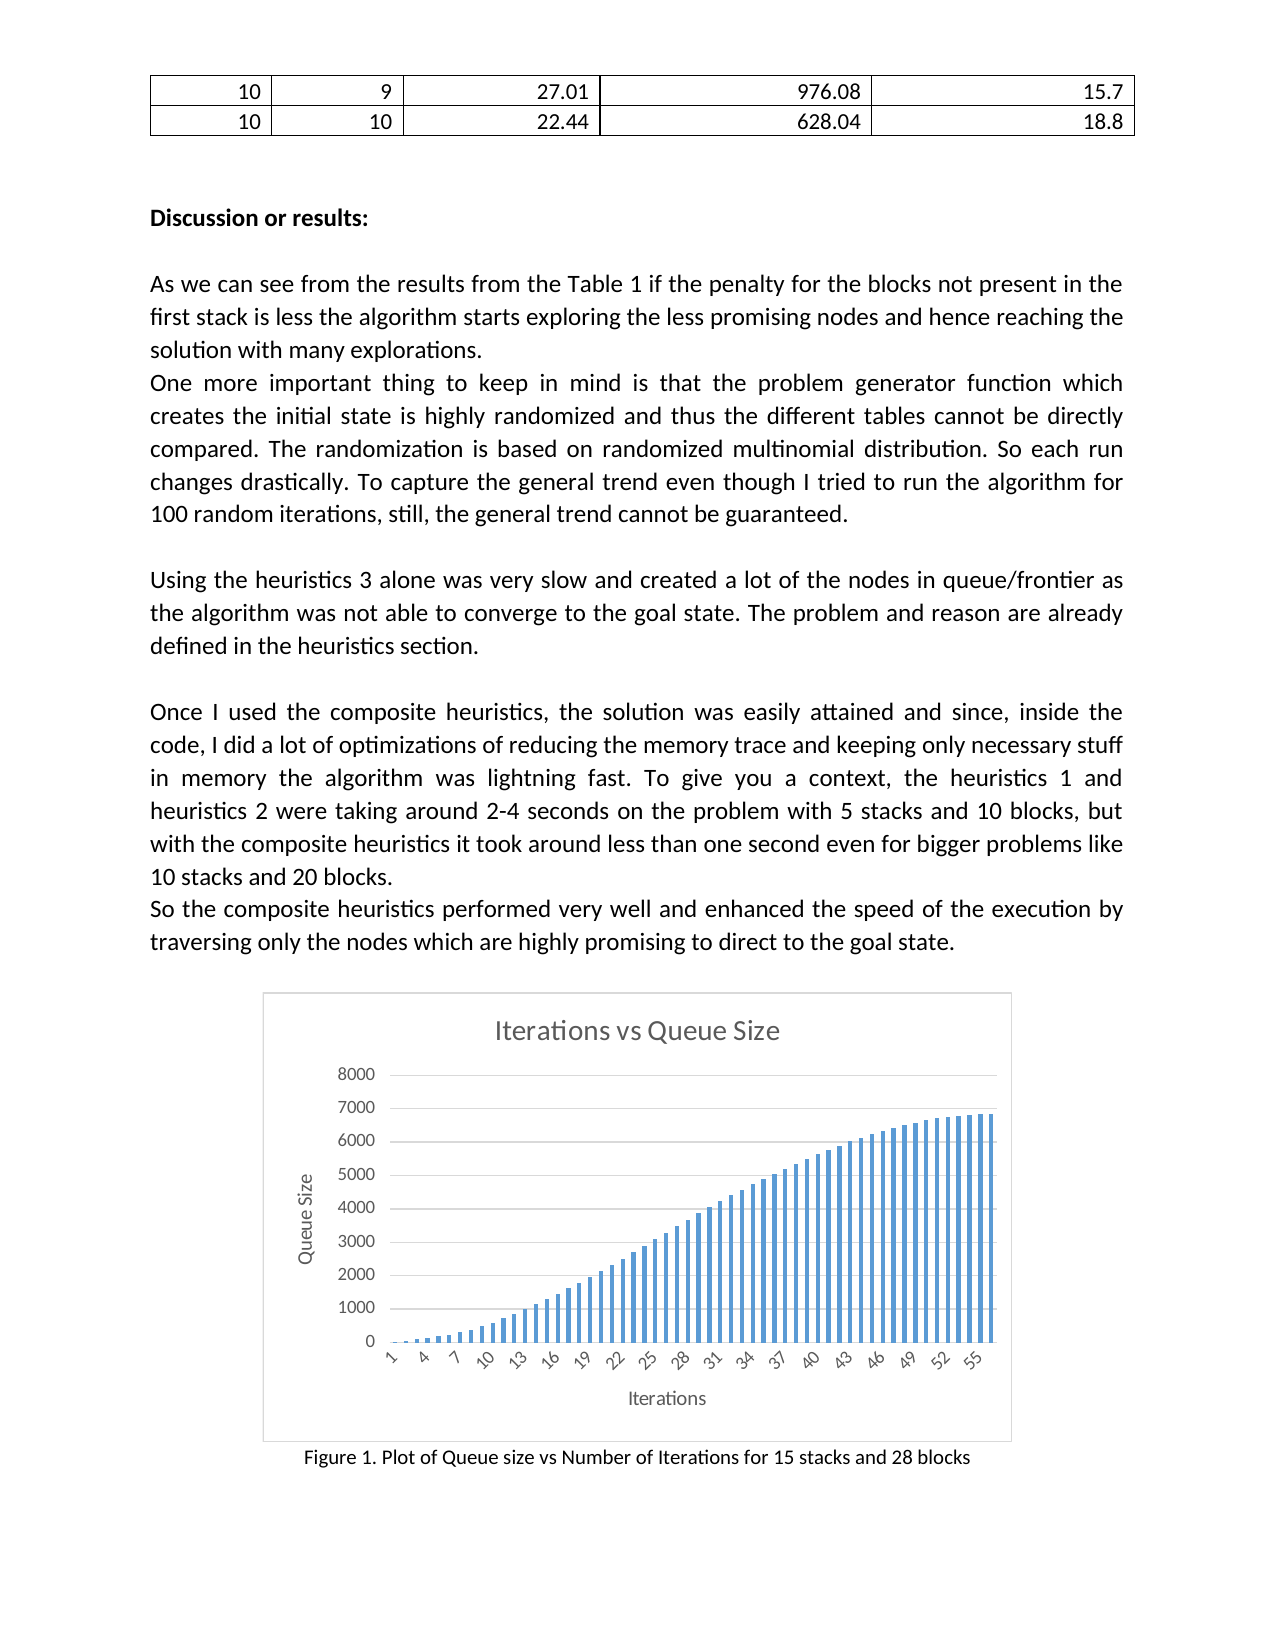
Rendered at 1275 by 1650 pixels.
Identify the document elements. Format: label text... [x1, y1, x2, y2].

table_cell 976.08 [601, 76, 871, 105]
text As we can see from the results from the Table 1 if the penalty for the blocks not present in the first stack is less the algorithm starts exploring the less promising nodes and hence reaching the solution with many explorations. [150, 268, 1125, 364]
table_cell 22.44 [404, 106, 599, 135]
table_cell 15.7 [872, 76, 1134, 105]
text One more important thing to keep in mind is that the problem generator function which creates the initial state is highly randomized and thus the different tables cannot be directly compared. The randomization is based on randomized multinomial distribution. So each run changes drastically. To capture the general trend even though I tried to run the algorithm for 100 random iterations, still, the general trend cannot be guaranteed. [150, 367, 1125, 529]
table_cell 18.8 [872, 106, 1134, 135]
table_cell 10 [272, 106, 403, 135]
table_cell 9 [272, 76, 403, 105]
text Once I used the composite heuristics, the solution was easily attained and since, inside the code, I did a lot of optimizations of reducing the memory trace and keeping only necessary stuff in memory the algorithm was lightning fast. To give you a context, the heuristics 1 and heuristics 2 were taking around 2-4 seconds on the problem with 5 stacks and 10 blocks, but with the composite heuristics it took around less than one second even for bigger problems like 10 stacks and 20 blocks. [150, 696, 1125, 891]
text Figure 1. Plot of Queue size vs Number of Iterations for 15 stacks and 28 blocks [150, 1444, 1125, 1470]
table_cell 628.04 [601, 106, 871, 135]
text Discussion or results: [150, 202, 1125, 233]
text So the composite heuristics performed very well and enhanced the speed of the execution by traversing only the nodes which are highly promising to direct to the goal state. [150, 893, 1125, 957]
text Using the heuristics 3 alone was very slow and created a lot of the nodes in queue/frontier as the algorithm was not able to converge to the goal state. The problem and reason are already defined in the heuristics section. [150, 564, 1125, 661]
table_cell 10 [151, 76, 271, 105]
table_cell 27.01 [404, 76, 599, 105]
table_cell 10 [151, 106, 271, 135]
